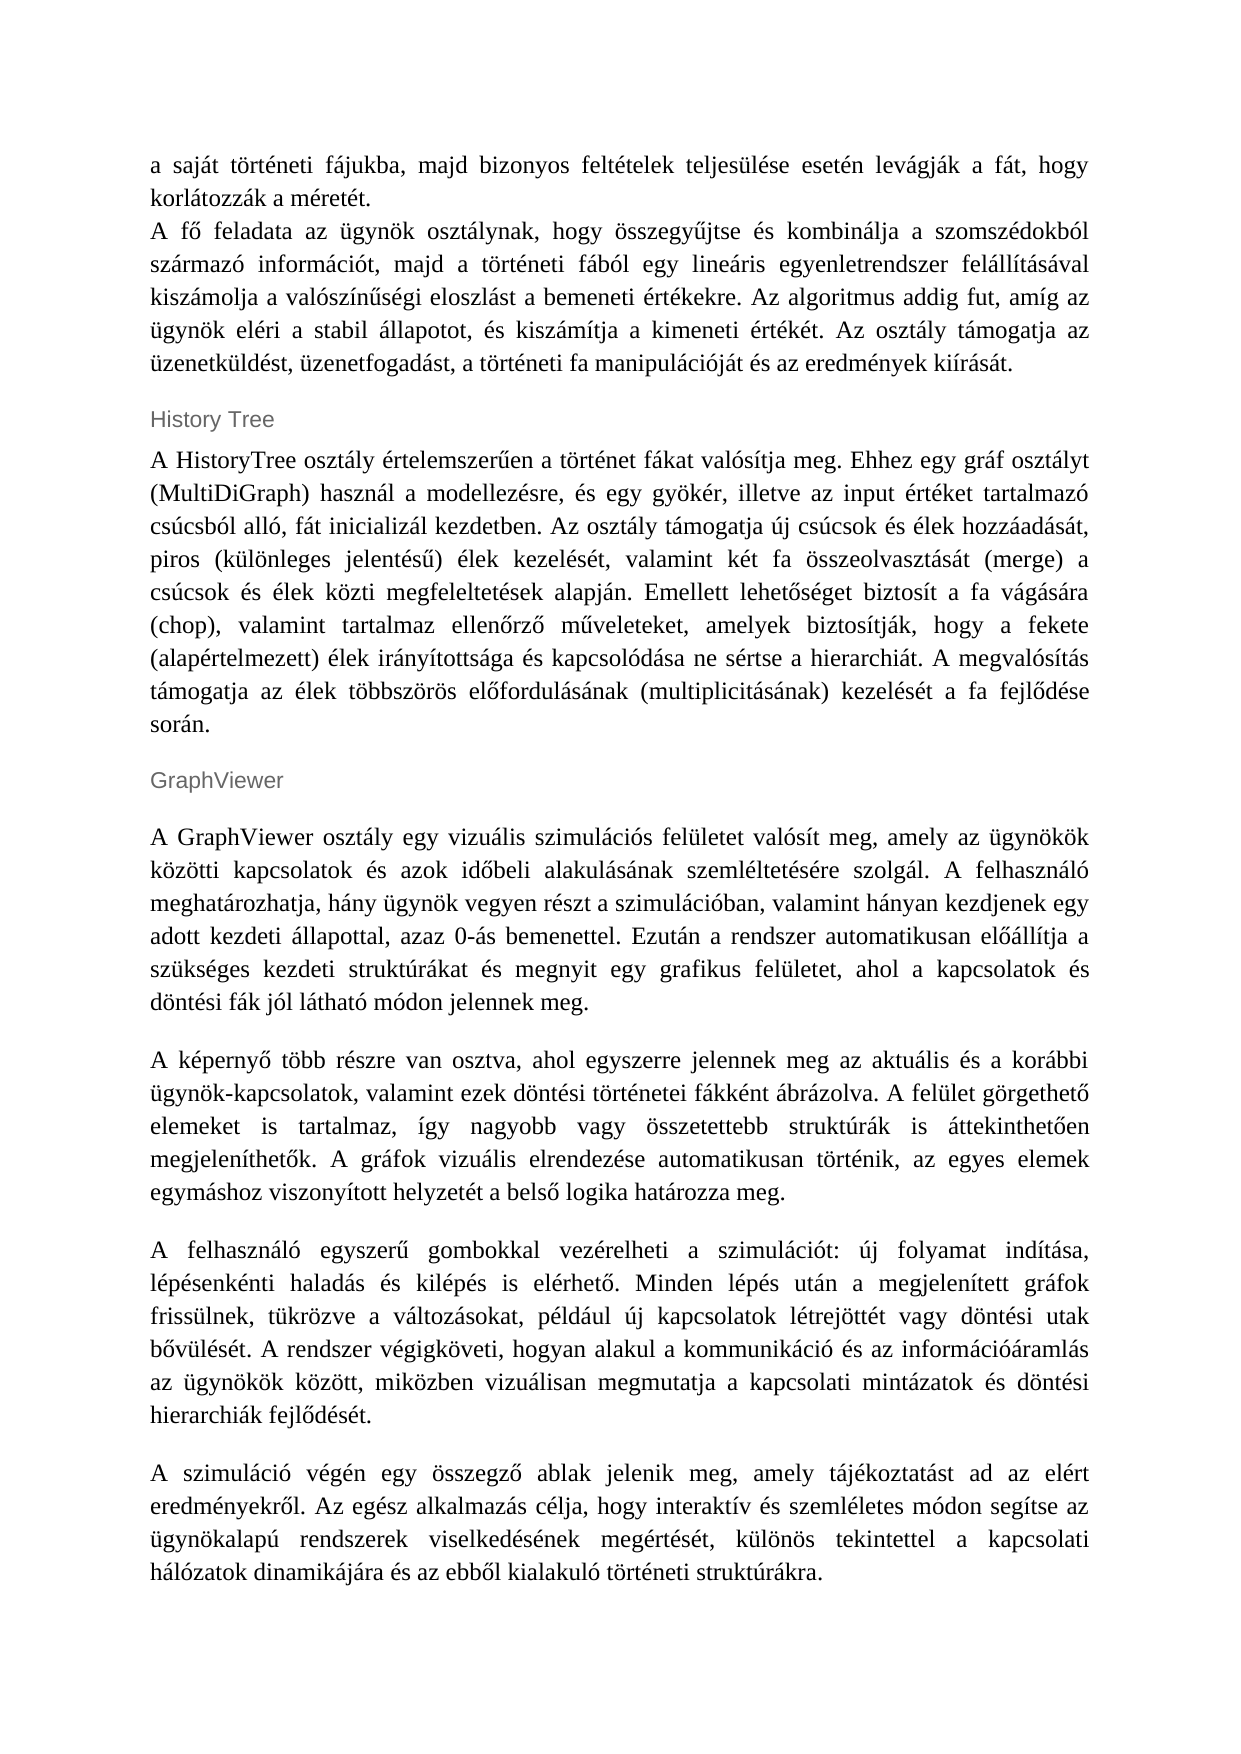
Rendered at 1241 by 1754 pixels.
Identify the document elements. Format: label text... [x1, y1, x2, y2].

subtitle GraphViewer [150, 767, 1090, 793]
text A GraphViewer osztály egy vizuális szimulációs felületet valósít meg, amely az ügynökök közötti kapcsolatok és azok időbeli alakulásának szemléltetésére szolgál. A felhasználó meghatározhatja, hány ügynök vegyen részt a szimulációban, valamint hányan kezdjenek egy adott kezdeti állapottal, azaz 0-ás bemenettel. Ezután a rendszer automatikusan előállítja a szükséges kezdeti struktúrákat és megnyit egy grafikus felületet, ahol a kapcsolatok és döntési fák jól látható módon jelennek meg. [150, 822, 1090, 1016]
text A felhasználó egyszerű gombokkal vezérelheti a szimulációt: új folyamat indítása, lépésenkénti haladás és kilépés is elérhető. Minden lépés után a megjelenített gráfok frissülnek, tükrözve a változásokat, például új kapcsolatok létrejöttét vagy döntési utak bővülését. A rendszer végigköveti, hogyan alakul a kommunikáció és az információáramlás az ügynökök között, miközben vizuálisan megmutatja a kapcsolati mintázatok és döntési hierarchiák fejlődését. [150, 1235, 1090, 1429]
text A HistoryTree osztály értelemszerűen a történet fákat valósítja meg. Ehhez egy gráf osztályt (MultiDiGraph) használ a modellezésre, és egy gyökér, illetve az input értéket tartalmazó csúcsból alló, fát inicializál kezdetben. Az osztály támogatja új csúcsok és élek hozzáadását, piros (különleges jelentésű) élek kezelését, valamint két fa összeolvasztását (merge) a csúcsok és élek közti megfeleltetések alapján. Emellett lehetőséget biztosít a fa vágására (chop), valamint tartalmaz ellenőrző műveleteket, amelyek biztosítják, hogy a fekete (alapértelmezett) élek irányítottsága és kapcsolódása ne sértse a hierarchiát. A megvalósítás támogatja az élek többszörös előfordulásának (multiplicitásának) kezelését a fa fejlődése során. [150, 445, 1090, 738]
text A fő feladata az ügynök osztálynak, hogy összegyűjtse és kombinálja a szomszédokból származó információt, majd a történeti fából egy lineáris egyenletrendszer felállításával kiszámolja a valószínűségi eloszlást a bemeneti értékekre. Az algoritmus addig fut, amíg az ügynök eléri a stabil állapotot, és kiszámítja a kimeneti értékét. Az osztály támogatja az üzenetküldést, üzenetfogadást, a történeti fa manipulációját és az eredmények kiírását. [150, 216, 1090, 377]
text A szimuláció végén egy összegző ablak jelenik meg, amely tájékoztatást ad az elért eredményekről. Az egész alkalmazás célja, hogy interaktív és szemléletes módon segítse az ügynökalapú rendszerek viselkedésének megértését, különös tekintettel a kapcsolati hálózatok dinamikájára és az ebből kialakuló történeti struktúrákra. [150, 1458, 1090, 1586]
subtitle History Tree [150, 406, 1090, 432]
text A képernyő több részre van osztva, ahol egyszerre jelennek meg az aktuális és a korábbi ügynök-kapcsolatok, valamint ezek döntési történetei fákként ábrázolva. A felület görgethető elemeket is tartalmaz, így nagyobb vagy összetettebb struktúrák is áttekinthetően megjeleníthetők. A gráfok vizuális elrendezése automatikusan történik, az egyes elemek egymáshoz viszonyított helyzetét a belső logika határozza meg. [150, 1045, 1090, 1206]
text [150, 150, 1090, 212]
